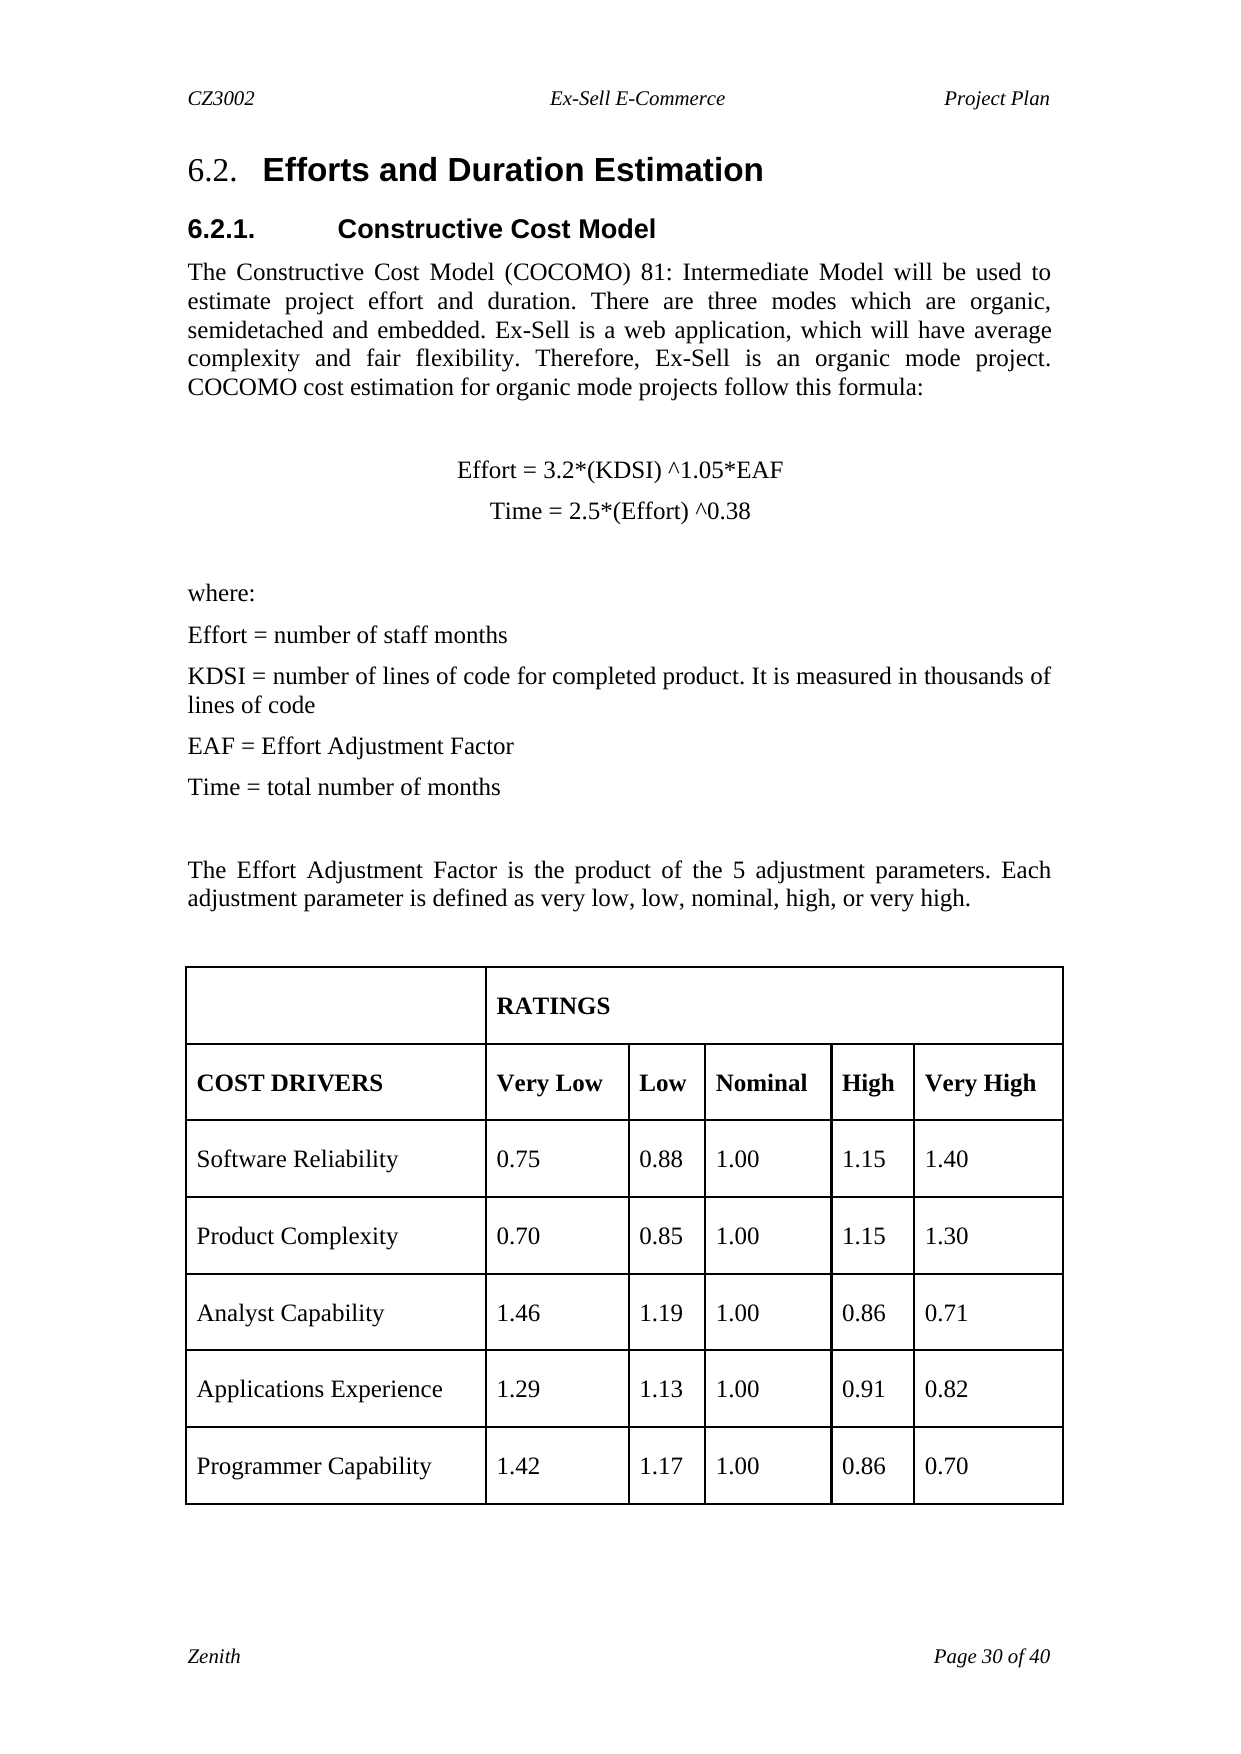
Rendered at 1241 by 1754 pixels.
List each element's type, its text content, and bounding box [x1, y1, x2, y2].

text The Constructive Cost Model (COCOMO) 81: Intermediate Model will be used to estimate project effort and duration. There are three modes which are organic, semidetached and embedded. Ex-Sell is a web application, which will have average complexity and fair flexibility. Therefore, Ex-Sell is an organic mode project. COCOMO cost estimation for organic mode projects follow this formula: [187, 257, 1053, 401]
table_header RATINGS [487, 968, 1062, 1043]
table_cell 0.70 [487, 1198, 628, 1273]
table_cell 1.00 [706, 1351, 830, 1426]
table_cell Applications Experience [187, 1351, 485, 1426]
table_cell 0.71 [915, 1275, 1062, 1349]
table_cell 1.15 [833, 1121, 913, 1196]
table_cell 0.70 [915, 1428, 1062, 1503]
table_cell Software Reliability [187, 1121, 485, 1196]
table_cell 0.85 [630, 1198, 704, 1273]
table_cell 0.91 [833, 1351, 913, 1426]
table_cell COST DRIVERS [187, 1045, 485, 1119]
table_cell Programmer Capability [187, 1428, 485, 1503]
table_cell 0.86 [833, 1428, 913, 1503]
table_cell 1.00 [706, 1428, 830, 1503]
table_cell 1.29 [487, 1351, 628, 1426]
table_cell 1.30 [915, 1198, 1062, 1273]
table_cell Nominal [706, 1045, 830, 1119]
text Time = total number of months [187, 772, 1053, 801]
table_cell 1.13 [630, 1351, 704, 1426]
table_cell Very Low [487, 1045, 628, 1119]
table_cell Very High [915, 1045, 1062, 1119]
table_cell 0.88 [630, 1121, 704, 1196]
table_cell Product Complexity [187, 1198, 485, 1273]
text EAF = Effort Adjustment Factor [187, 731, 1053, 760]
table_cell 0.82 [915, 1351, 1062, 1426]
table_cell 1.19 [630, 1275, 704, 1349]
table_header [187, 968, 485, 1043]
table_cell 1.17 [630, 1428, 704, 1503]
table_cell 1.46 [487, 1275, 628, 1349]
table_cell High [833, 1045, 913, 1119]
table_cell Low [630, 1045, 704, 1119]
table_cell 1.00 [706, 1198, 830, 1273]
table_cell 1.40 [915, 1121, 1062, 1196]
text where: [187, 578, 1053, 607]
table_cell 1.00 [706, 1121, 830, 1196]
text Effort = 3.2*(KDSI) ^1.05*EAF [187, 455, 1053, 483]
text The Effort Adjustment Factor is the product of the 5 adjustment parameters. Each adjustment parameter is defined as very low, low, nominal, high, or very high. [187, 855, 1053, 912]
table_cell 1.42 [487, 1428, 628, 1503]
table_cell Analyst Capability [187, 1275, 485, 1349]
text Time = 2.5*(Effort) ^0.38 [187, 496, 1053, 525]
table_cell 0.86 [833, 1275, 913, 1349]
subtitle Constructive Cost Model [187, 213, 1053, 245]
table_cell 1.15 [833, 1198, 913, 1273]
subtitle Efforts and Duration Estimation [187, 150, 1053, 188]
table_cell 0.75 [487, 1121, 628, 1196]
text KDSI = number of lines of code for completed product. It is measured in thousands of lines of code [187, 661, 1053, 718]
table_cell 1.00 [706, 1275, 830, 1349]
text Effort = number of staff months [187, 620, 1053, 648]
